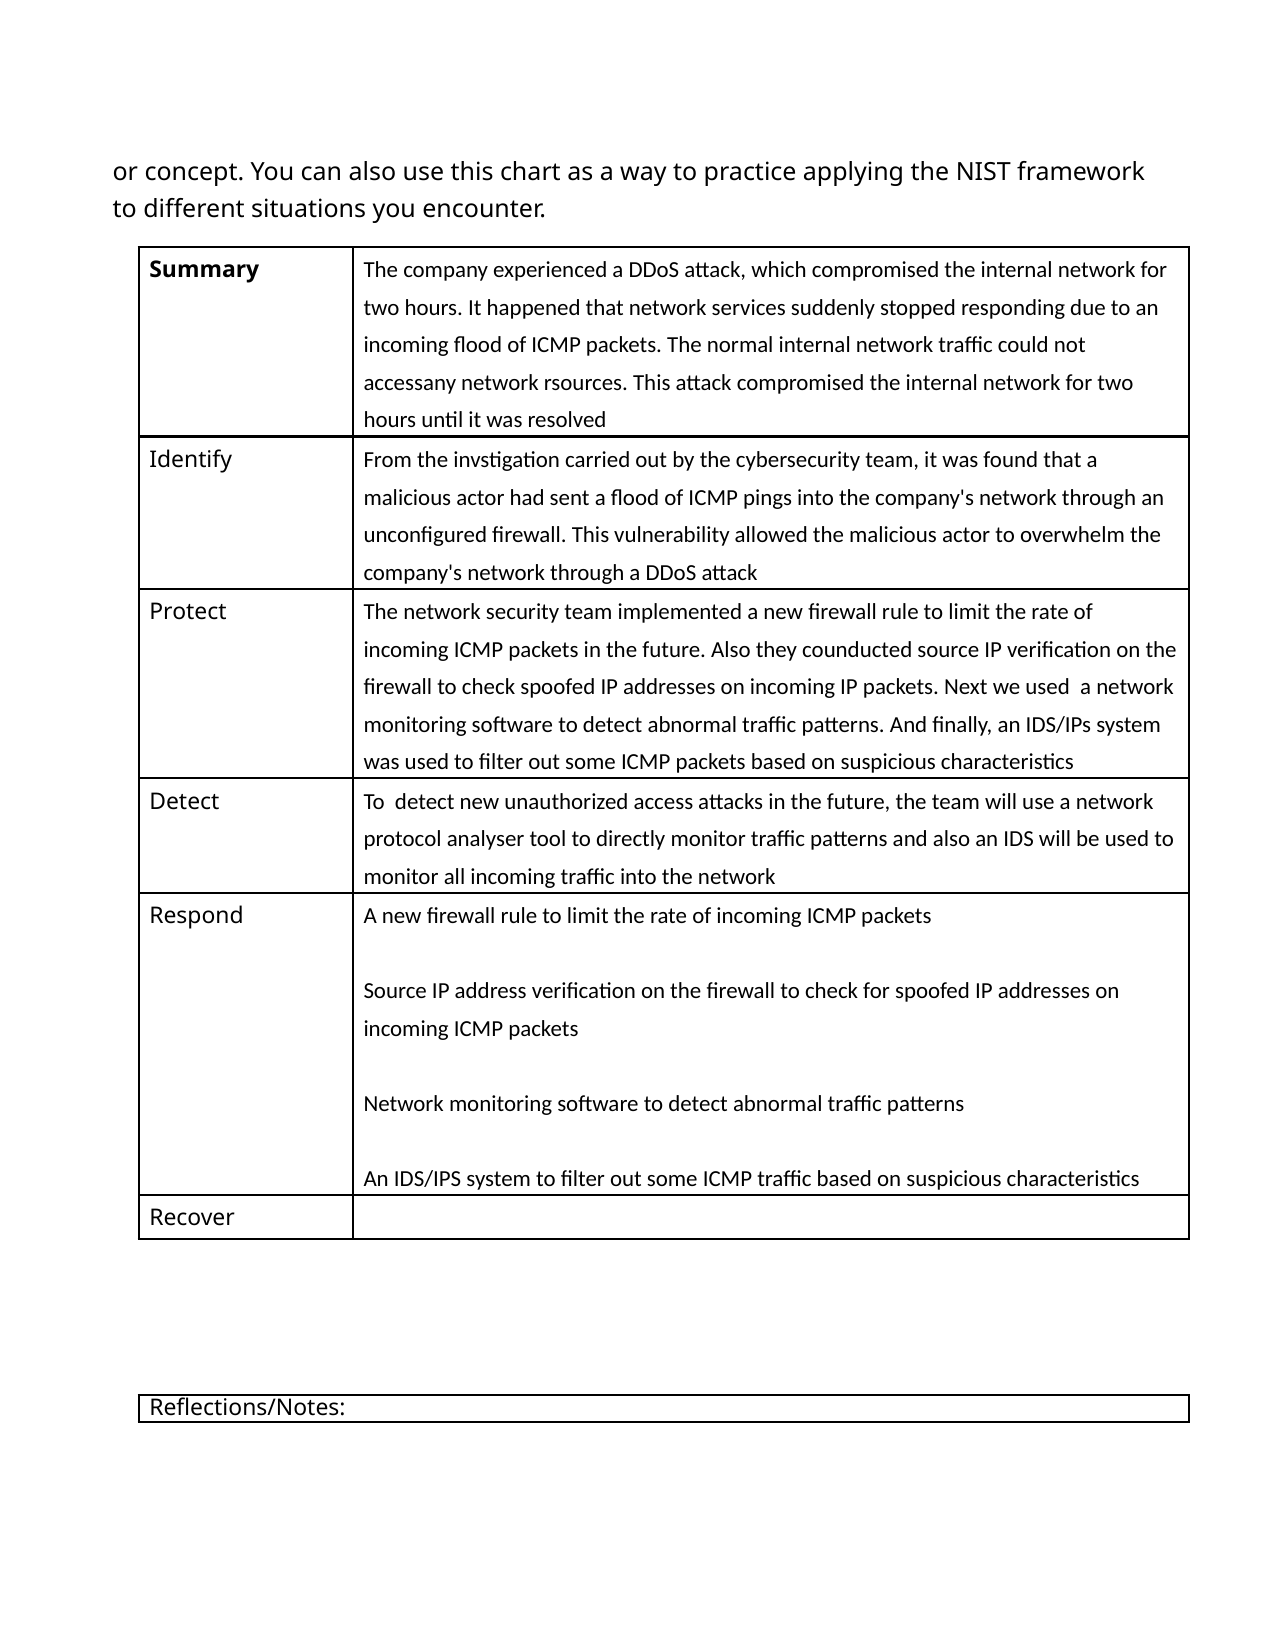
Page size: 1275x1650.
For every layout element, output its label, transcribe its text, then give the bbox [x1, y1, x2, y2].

table_cell From the invstigation carried out by the cybersecurity team, it was found that a malicious actor had sent a flood of ICMP pings into the company's network through an unconfigured firewall. This vulnerability allowed the malicious actor to overwhelm the company's network through a DDoS attack [354, 438, 1188, 587]
table_cell Detect [140, 779, 352, 892]
table_cell The network security team implemented a new firewall rule to limit the rate of incoming ICMP packets in the future. Also they counducted source IP verification on the firewall to check spoofed IP addresses on incoming IP packets. Next we used a network monitoring software to detect abnormal traffic patterns. And finally, an IDS/IPs system was used to filter out some ICMP packets based on suspicious characteristics [354, 590, 1188, 777]
table_cell A new firewall rule to limit the rate of incoming ICMP packets Source IP address verification on the firewall to check for spoofed IP addresses on incoming ICMP packets Network monitoring software to detect abnormal traffic patterns An IDS/IPS system to filter out some ICMP traffic based on suspicious characteristics [354, 894, 1188, 1194]
table_cell To detect new unauthorized access attacks in the future, the team will use a network protocol analyser tool to directly monitor traffic patterns and also an IDS will be used to monitor all incoming traffic into the network [354, 779, 1188, 892]
table_cell Respond [140, 894, 352, 1194]
table_cell [354, 1196, 1188, 1237]
table_cell Identify [140, 438, 352, 587]
table_cell Recover [140, 1196, 352, 1237]
table_header Summary [140, 248, 352, 435]
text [112, 150, 1162, 225]
table_header The company experienced a DDoS attack, which compromised the internal network for two hours. It happened that network services suddenly stopped responding due to an incoming flood of ICMP packets. The normal internal network traffic could not accessany network rsources. This attack compromised the internal network for two hours until it was resolved [354, 248, 1188, 435]
table_header Reflections/Notes: [140, 1396, 1188, 1421]
table_cell Protect [140, 590, 352, 777]
